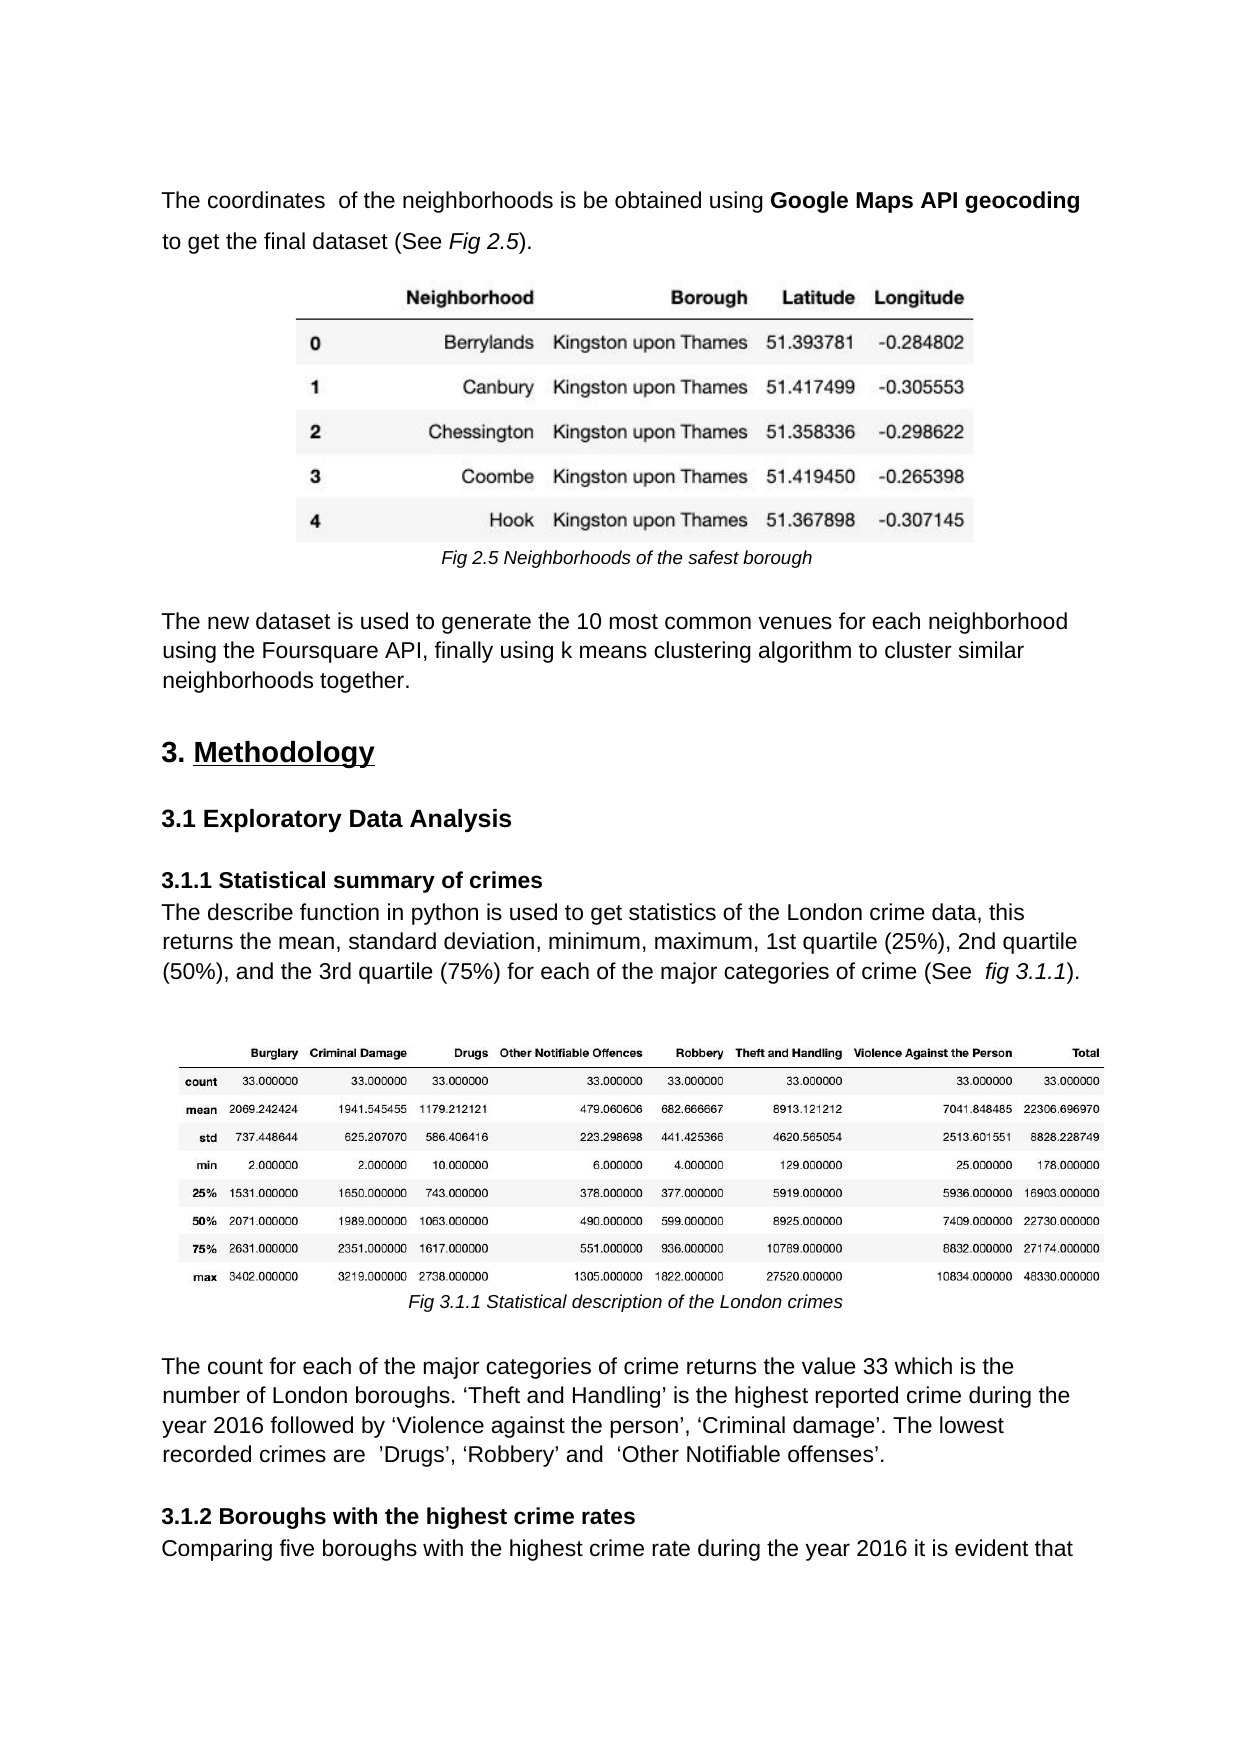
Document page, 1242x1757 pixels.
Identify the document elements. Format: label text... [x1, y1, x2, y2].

subtitle Boroughs with the highest crime rates [161, 1503, 1108, 1530]
subtitle Methodology [161, 735, 1108, 769]
text Fig 3.1.1 Statistical description of the London crimes [155, 1291, 1096, 1313]
text The describe function in python is used to get statistics of the London crime data, this returns the mean, standard deviation, minimum, maximum, 1st quartile (25%), 2nd quartile (50%), and the 3rd quartile (75%) for each of the major categories of crime (See ​ fig 3.1.1​). [161, 899, 1092, 984]
picture [295, 270, 976, 545]
text The count for each of the major categories of crime returns the value 33 which is the number of London boroughs. ‘Theft and Handling’ is the highest reported crime during the year 2016 followed by ‘Violence against the person’, ‘Criminal damage’. The lowest recorded crimes are ’Drugs’, ‘Robbery’ and ‘Other Notifiable offenses’. [161, 1353, 1092, 1467]
subtitle Exploratory Data Analysis [161, 804, 1108, 833]
text The coordinates of the neighborhoods is be obtained using ​Google Maps API geocoding to get the final dataset (See ​Fig 2.5​). [161, 187, 1092, 254]
subtitle Statistical summary of crimes [161, 867, 1108, 894]
text The new dataset is used to generate the 10 most common venues for each neighborhood using the Foursquare API, finally using k means clustering algorithm to cluster similar neighborhoods together. [161, 608, 1092, 693]
text Fig 2.5 Neighborhoods of the safest borough [155, 547, 1098, 568]
text Comparing five boroughs with the highest crime rate during the year 2016 it is evident that [161, 1534, 1092, 1561]
picture [175, 1032, 1105, 1290]
